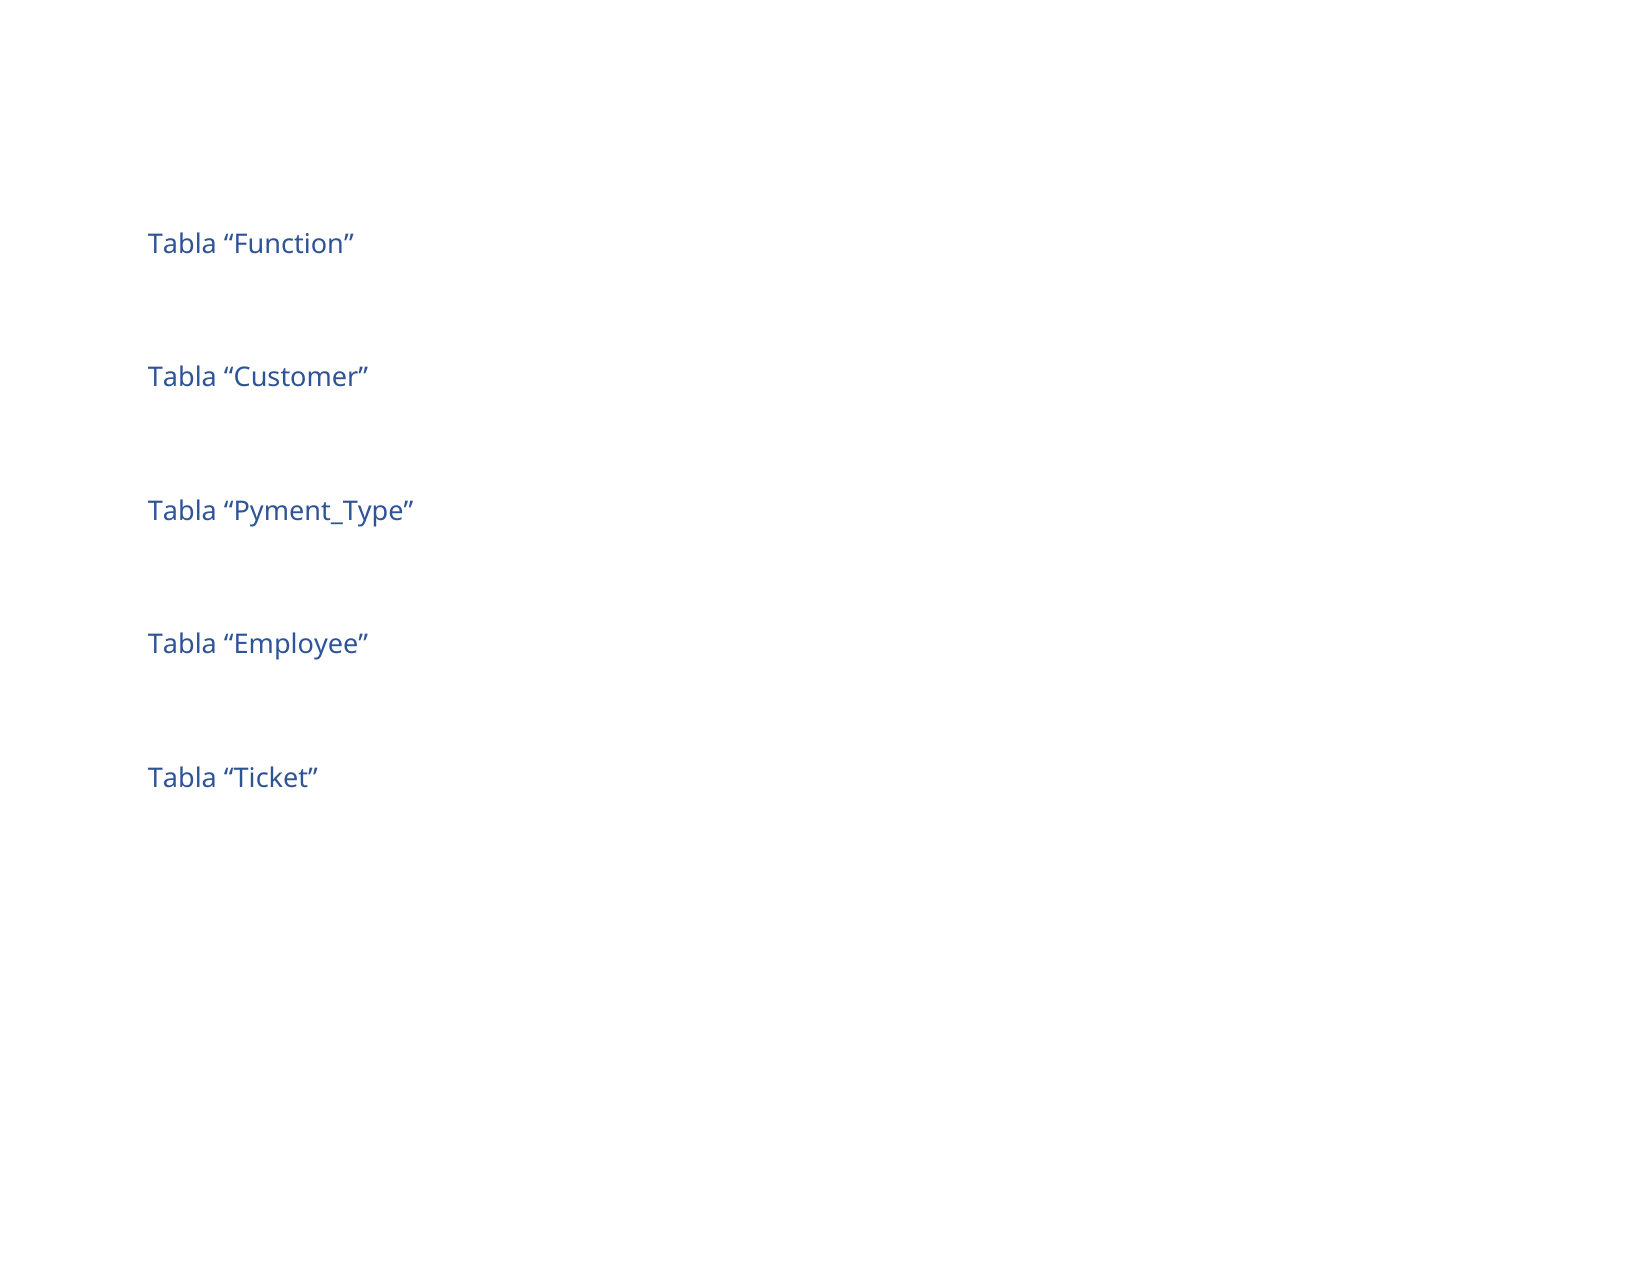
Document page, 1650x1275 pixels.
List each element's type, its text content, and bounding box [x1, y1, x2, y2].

subtitle Tabla “Pyment_Type” [148, 491, 1502, 528]
subtitle Tabla “Ticket” [148, 758, 1502, 795]
subtitle Tabla “Employee” [148, 625, 1502, 662]
subtitle Tabla “Customer” [148, 358, 1502, 394]
subtitle Tabla “Function” [148, 224, 1502, 261]
